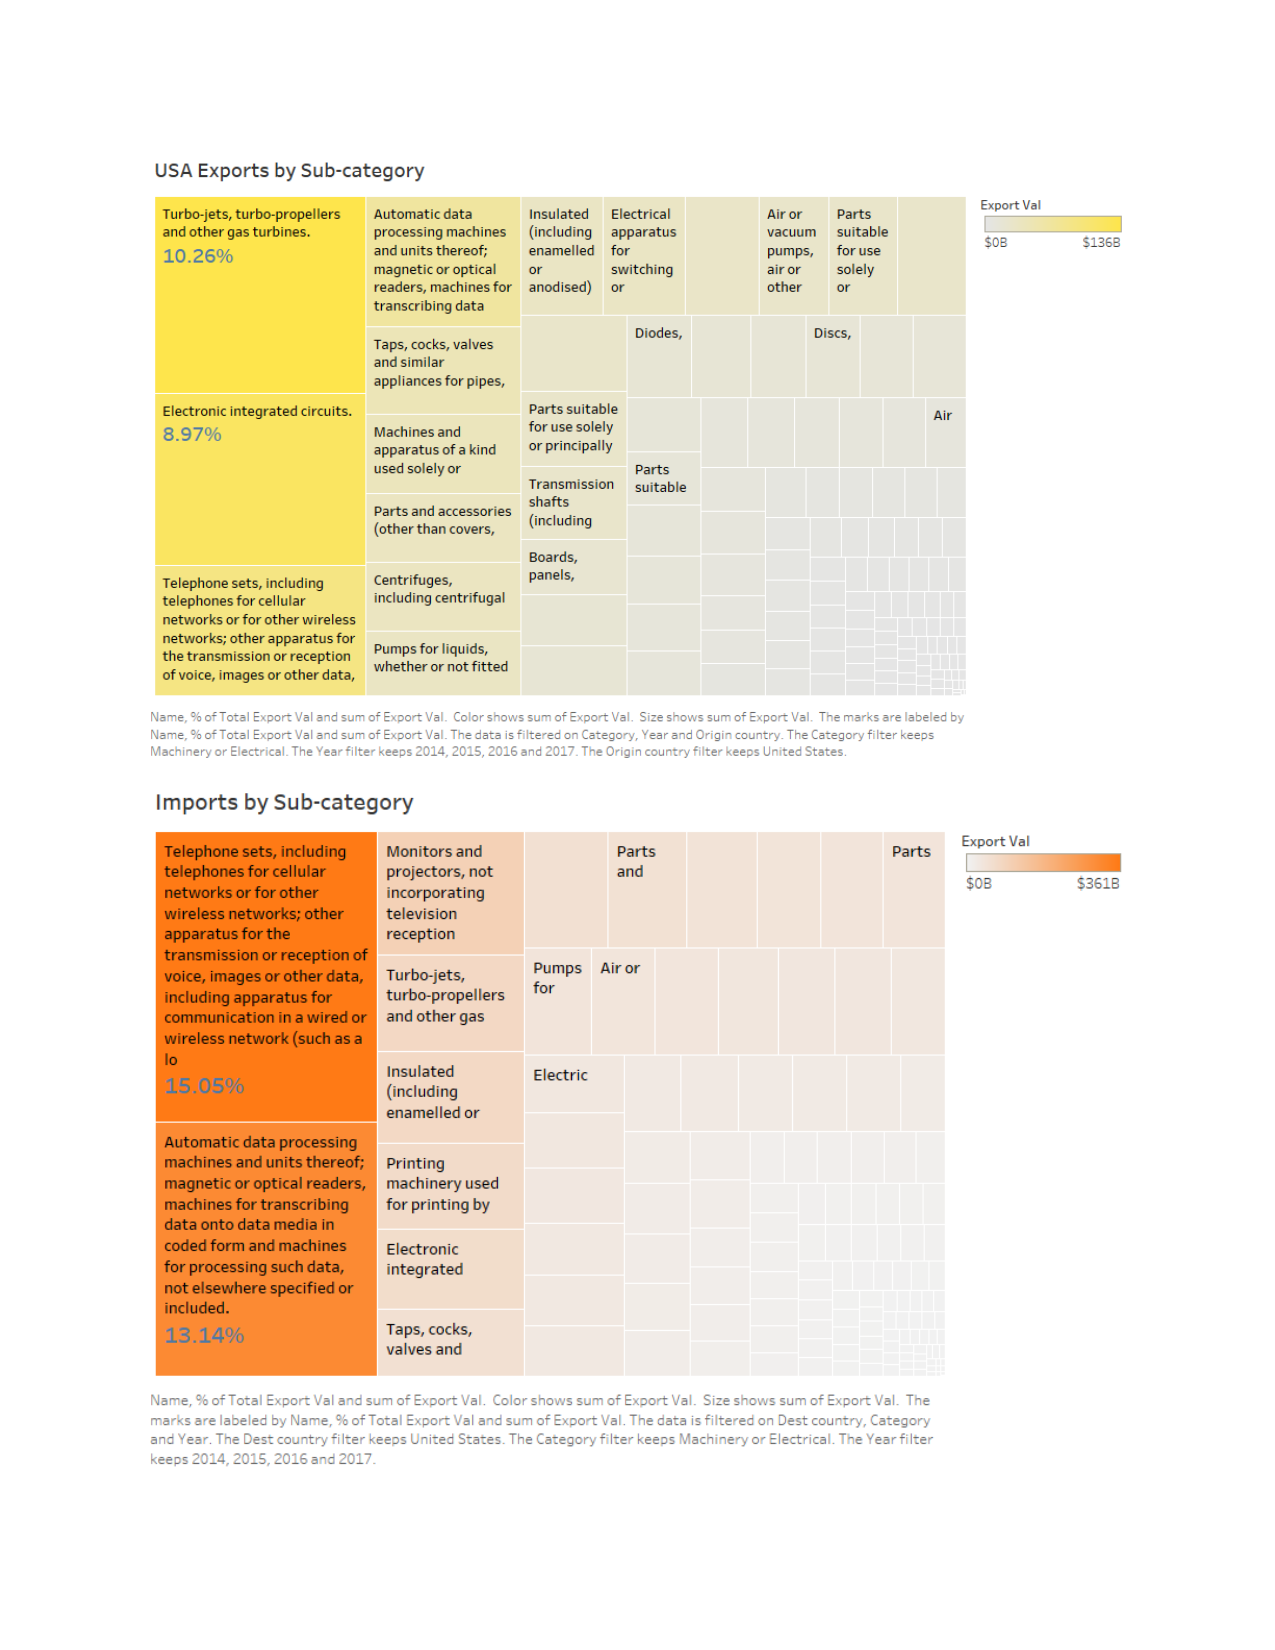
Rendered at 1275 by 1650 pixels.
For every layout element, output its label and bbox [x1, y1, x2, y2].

picture [150, 779, 1125, 1470]
picture [150, 150, 1125, 761]
